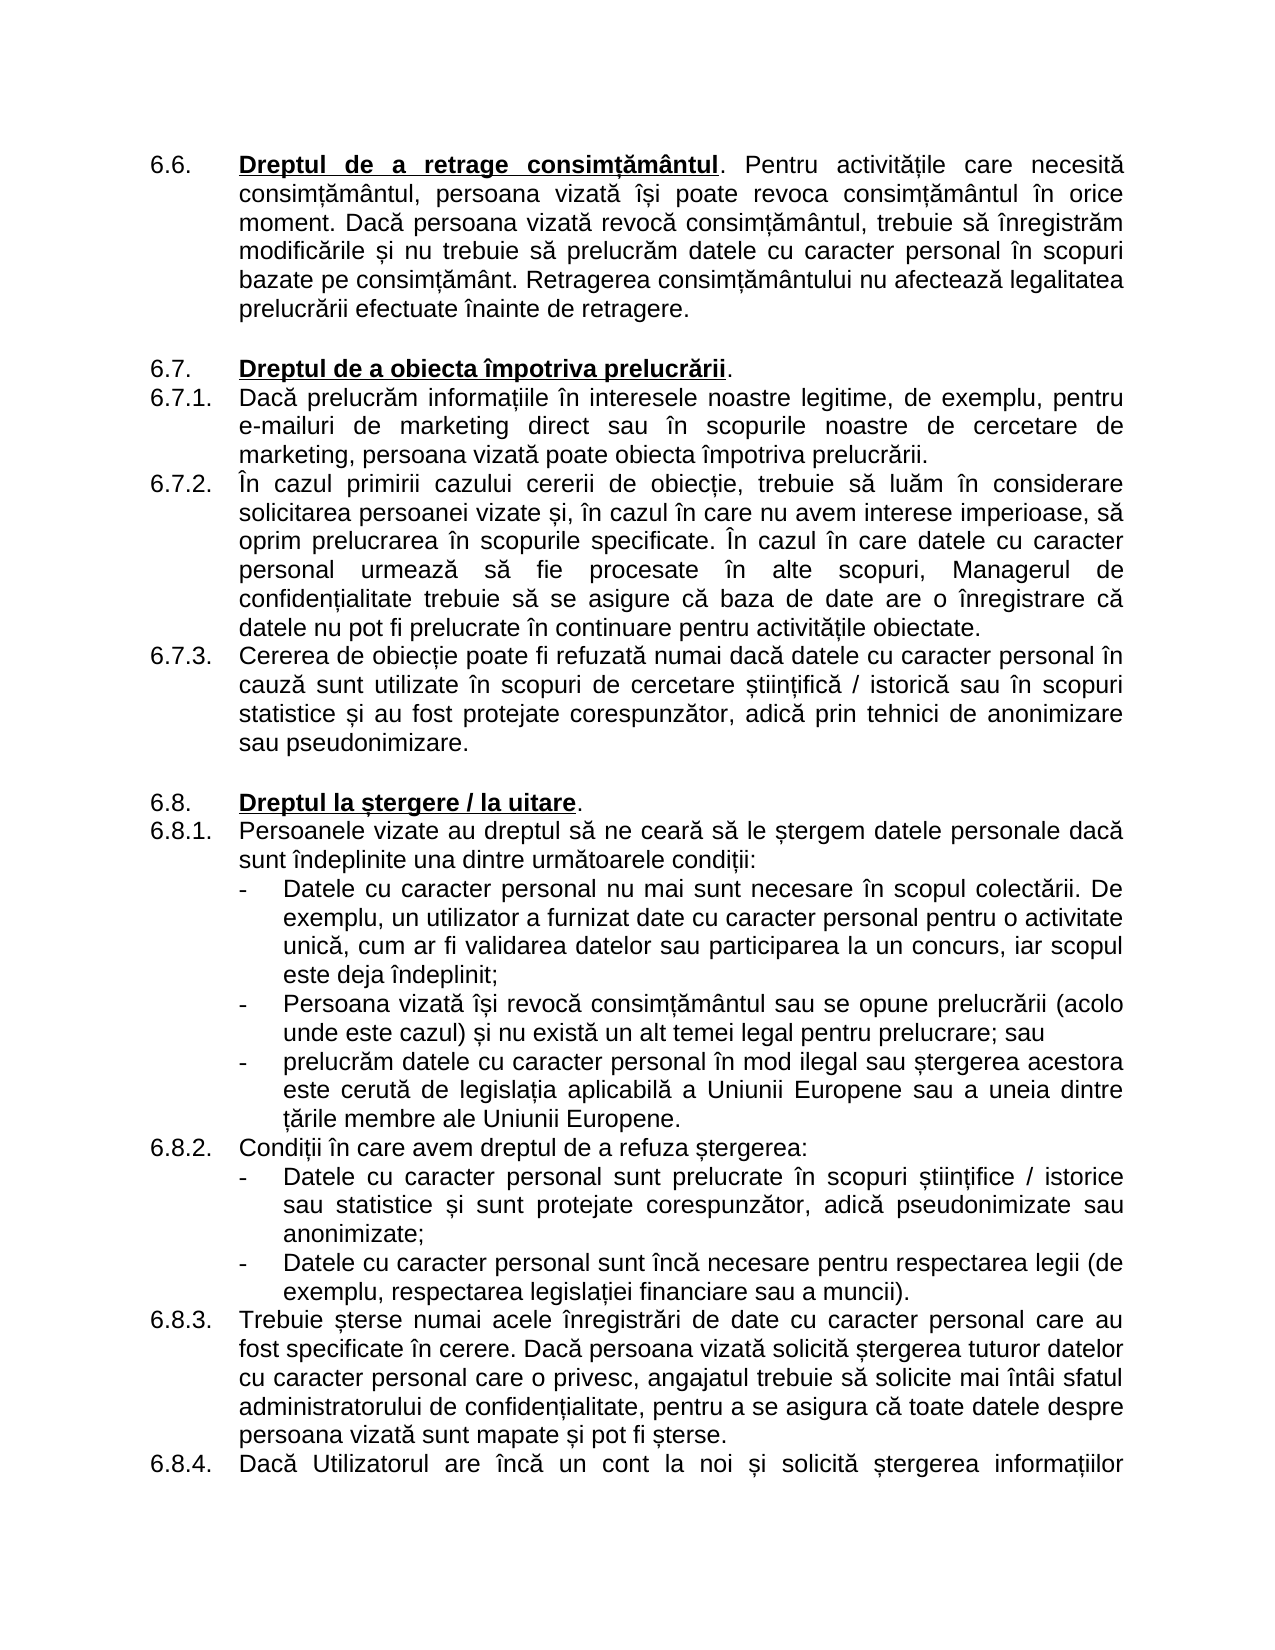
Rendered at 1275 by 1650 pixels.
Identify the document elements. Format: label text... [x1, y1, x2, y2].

list prelucrăm datele cu caracter personal în mod ilegal sau ștergerea acestora este cerută de legislația aplicabilă a Uniunii Europene sau a uneia dintre țările membre ale Uniunii Europene. [239, 1046, 1125, 1133]
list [150, 1449, 1125, 1478]
list Cererea de obiecție poate fi refuzată numai dacă datele cu caracter personal în cauză sunt utilizate în scopuri de cercetare științifică / istorică sau în scopuri statistice și au fost protejate corespunzător, adică prin tehnici de anonimizare sau pseudonimizare. [150, 641, 1125, 756]
list Dacă prelucrăm informațiile în interesele noastre legitime, de exemplu, pentru e-mailuri de marketing direct sau în scopurile noastre de cercetare de marketing, persoana vizată poate obiecta împotriva prelucrării. [150, 382, 1125, 469]
list Dreptul de a obiecta împotriva prelucrării. [150, 354, 1125, 382]
list Dreptul la ștergere / la uitare. [150, 787, 1125, 816]
list Persoanele vizate au dreptul să ne ceară să le ștergem datele personale dacă sunt îndeplinite una dintre următoarele condiții: [150, 816, 1125, 874]
list Condiții în care avem dreptul de a refuza ștergerea: [150, 1133, 1125, 1162]
list În cazul primirii cazului cererii de obiecție, trebuie să luăm în considerare solicitarea persoanei vizate și, în cazul în care nu avem interese imperioase, să oprim prelucrarea în scopurile specificate. În cazul în care datele cu caracter personal urmează să fie procesate în alte scopuri, Managerul de confidențialitate trebuie să se asigure că baza de date are o înregistrare că datele nu pot fi prelucrate în continuare pentru activitățile obiectate. [150, 469, 1125, 641]
list Persoana vizată își revocă consimțământul sau se opune prelucrării (acolo unde este cazul) și nu există un alt temei legal pentru prelucrare; sau [239, 989, 1125, 1046]
list Trebuie șterse numai acele înregistrări de date cu caracter personal care au fost specificate în cerere. Dacă persoana vizată solicită ștergerea tuturor datelor cu caracter personal care o privesc, angajatul trebuie să solicite mai întâi sfatul administratorului de confidențialitate, pentru a se asigura că toate datele despre persoana vizată sunt mapate și pot fi șterse. [150, 1306, 1125, 1449]
list Dreptul de a retrage consimțământul. Pentru activitățile care necesită consimțământul, persoana vizată își poate revoca consimțământul în orice moment. Dacă persoana vizată revocă consimțământul, trebuie să înregistrăm modificările și nu trebuie să prelucrăm datele cu caracter personal în scopuri bazate pe consimțământ. Retragerea consimțământului nu afectează legalitatea prelucrării efectuate înainte de retragere. [150, 150, 1125, 322]
list Datele cu caracter personal sunt încă necesare pentru respectarea legii (de exemplu, respectarea legislației financiare sau a muncii). [239, 1248, 1125, 1306]
list Datele cu caracter personal sunt prelucrate în scopuri științifice / istorice sau statistice și sunt protejate corespunzător, adică pseudonimizate sau anonimizate; [239, 1162, 1125, 1248]
list Datele cu caracter personal nu mai sunt necesare în scopul colectării. De exemplu, un utilizator a furnizat date cu caracter personal pentru o activitate unică, cum ar fi validarea datelor sau participarea la un concurs, iar scopul este deja îndeplinit; [239, 874, 1125, 989]
